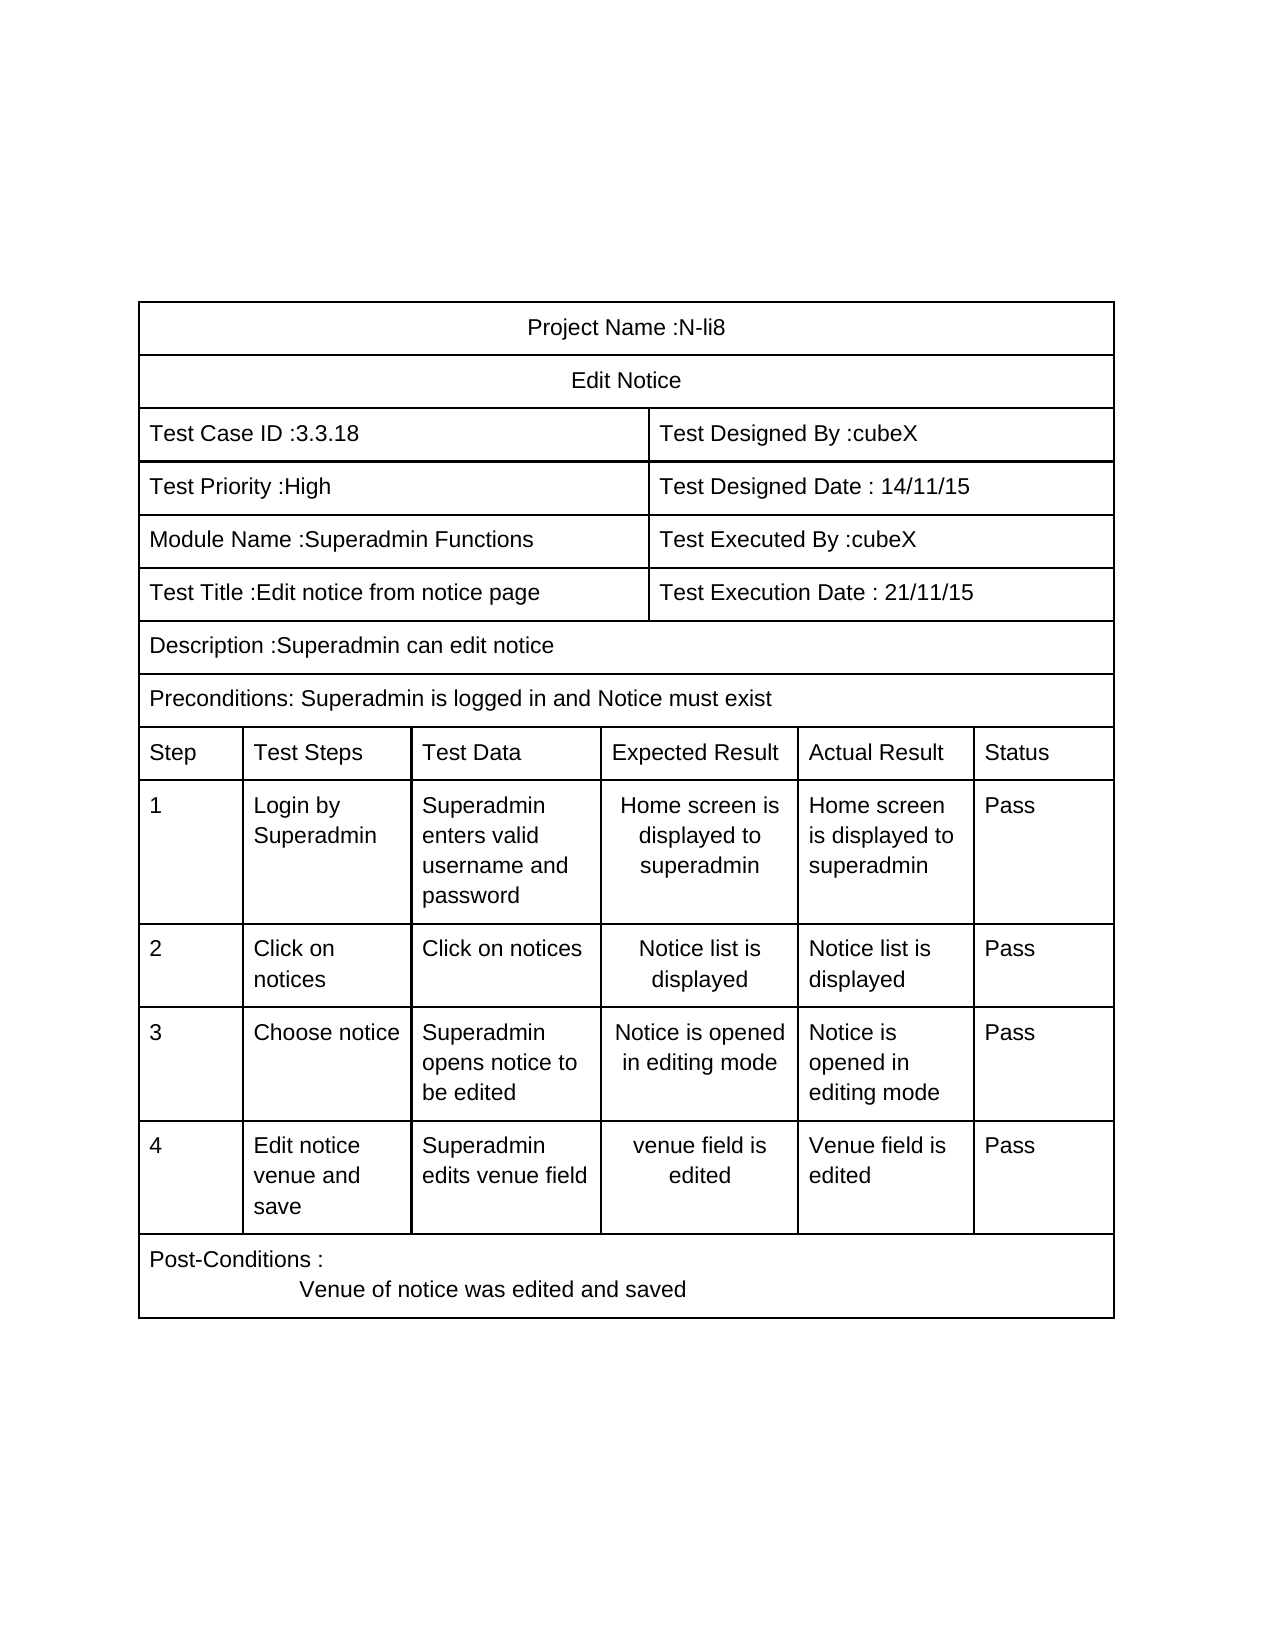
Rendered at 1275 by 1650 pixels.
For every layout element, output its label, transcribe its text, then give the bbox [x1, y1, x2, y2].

table_cell Test Data [413, 728, 600, 779]
table_cell Test Execution Date : 21/11/15 [650, 569, 1113, 620]
table_cell Pass [975, 925, 1113, 1006]
table_cell Test Title :Edit notice from notice page [140, 569, 648, 620]
table_cell Step [140, 728, 242, 779]
table_cell Preconditions: Superadmin is logged in and Notice must exist [140, 675, 1113, 726]
table_cell Module Name :Superadmin Functions [140, 516, 648, 567]
table_cell Superadmin edits venue field [413, 1122, 600, 1233]
table_header Project Name :N-li8 [140, 303, 1113, 354]
table_cell 3 [140, 1008, 242, 1120]
table_cell Choose notice [244, 1008, 410, 1120]
table_cell 4 [140, 1122, 242, 1233]
table_cell Test Steps [244, 728, 410, 779]
table_cell Superadmin enters valid username and password [413, 781, 600, 923]
table_cell Pass [975, 1122, 1113, 1233]
table_cell Edit notice venue and save [244, 1122, 410, 1233]
table_cell venue field is edited [602, 1122, 797, 1233]
table_cell Notice is opened in editing mode [602, 1008, 797, 1120]
table_cell Click on notices [413, 925, 600, 1006]
table_cell Actual Result [799, 728, 973, 779]
table_cell Description :Superadmin can edit notice [140, 622, 1113, 673]
table_cell Test Case ID :3.3.18 [140, 409, 648, 460]
table_cell Expected Result [602, 728, 797, 779]
table_cell Test Designed By :cubeX [650, 409, 1113, 460]
table_cell Test Priority :High [140, 463, 648, 513]
table_cell Notice list is displayed [602, 925, 797, 1006]
table_cell Venue field is edited [799, 1122, 973, 1233]
table_cell Pass [975, 781, 1113, 923]
table_cell Click on notices [244, 925, 410, 1006]
table_cell Edit Notice [140, 356, 1113, 407]
table_cell Test Designed Date : 14/11/15 [650, 463, 1113, 513]
table_cell Test Executed By :cubeX [650, 516, 1113, 567]
table_cell Home screen is displayed to superadmin [602, 781, 797, 923]
table_cell Login by Superadmin [244, 781, 410, 923]
table_cell Notice is opened in editing mode [799, 1008, 973, 1120]
table_cell 2 [140, 925, 242, 1006]
table_cell Status [975, 728, 1113, 779]
table_cell Post-Conditions : Venue of notice was edited and saved [140, 1235, 1113, 1317]
table_cell 1 [140, 781, 242, 923]
table_cell Home screen is displayed to superadmin [799, 781, 973, 923]
table_cell Pass [975, 1008, 1113, 1120]
table_cell Superadmin opens notice to be edited [413, 1008, 600, 1120]
table_cell Notice list is displayed [799, 925, 973, 1006]
